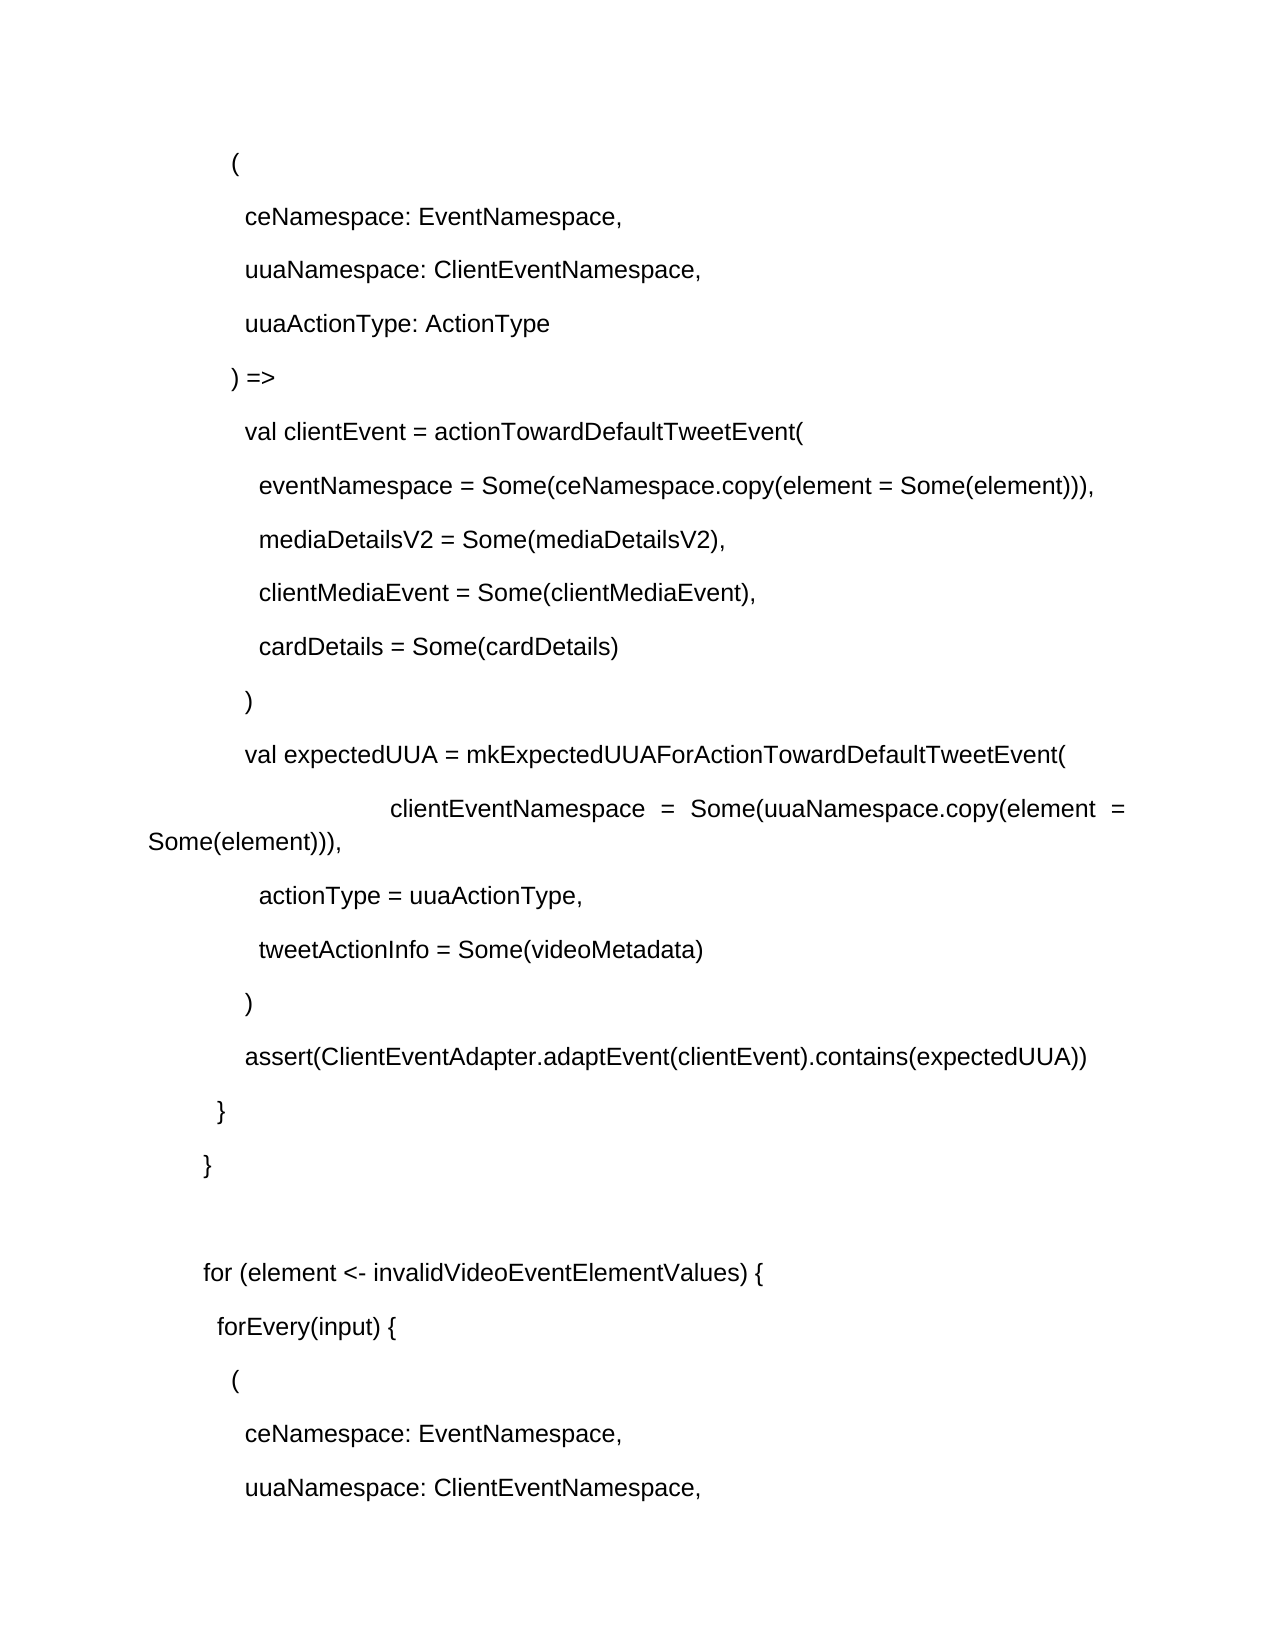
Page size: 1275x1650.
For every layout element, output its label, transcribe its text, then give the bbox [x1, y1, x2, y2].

text actionType = uuaActionType, [148, 881, 1127, 909]
text } [148, 1150, 1127, 1179]
text clientMediaEvent = Some(clientMediaEvent), [148, 578, 1127, 607]
text eventNamespace = Some(ceNamespace.copy(element = Some(element))), [148, 471, 1127, 499]
text mediaDetailsV2 = Some(mediaDetailsV2), [148, 524, 1127, 553]
text ( [148, 1365, 1127, 1394]
text } [148, 1096, 1127, 1125]
text clientEventNamespace = Some(uuaNamespace.copy(element = Some(element))), [148, 794, 1127, 856]
text cardDetails = Some(cardDetails) [148, 632, 1127, 661]
text for (element <- invalidVideoEventElementValues) { [148, 1258, 1127, 1286]
text ) [148, 686, 1127, 715]
text uuaNamespace: ClientEventNamespace, [148, 255, 1127, 284]
text assert(ClientEventAdapter.adaptEvent(clientEvent).contains(expectedUUA)) [148, 1042, 1127, 1071]
text val expectedUUA = mkExpectedUUAForActionTowardDefaultTweetEvent( [148, 740, 1127, 769]
text tweetActionInfo = Some(videoMetadata) [148, 934, 1127, 963]
text uuaActionType: ActionType [148, 309, 1127, 338]
text ceNamespace: EventNamespace, [148, 1419, 1127, 1448]
text ) => [148, 363, 1127, 392]
text uuaNamespace: ClientEventNamespace, [148, 1473, 1127, 1502]
text forEvery(input) { [148, 1312, 1127, 1340]
text ( [148, 148, 1127, 176]
text val clientEvent = actionTowardDefaultTweetEvent( [148, 417, 1127, 446]
text ceNamespace: EventNamespace, [148, 201, 1127, 230]
text ) [148, 988, 1127, 1017]
